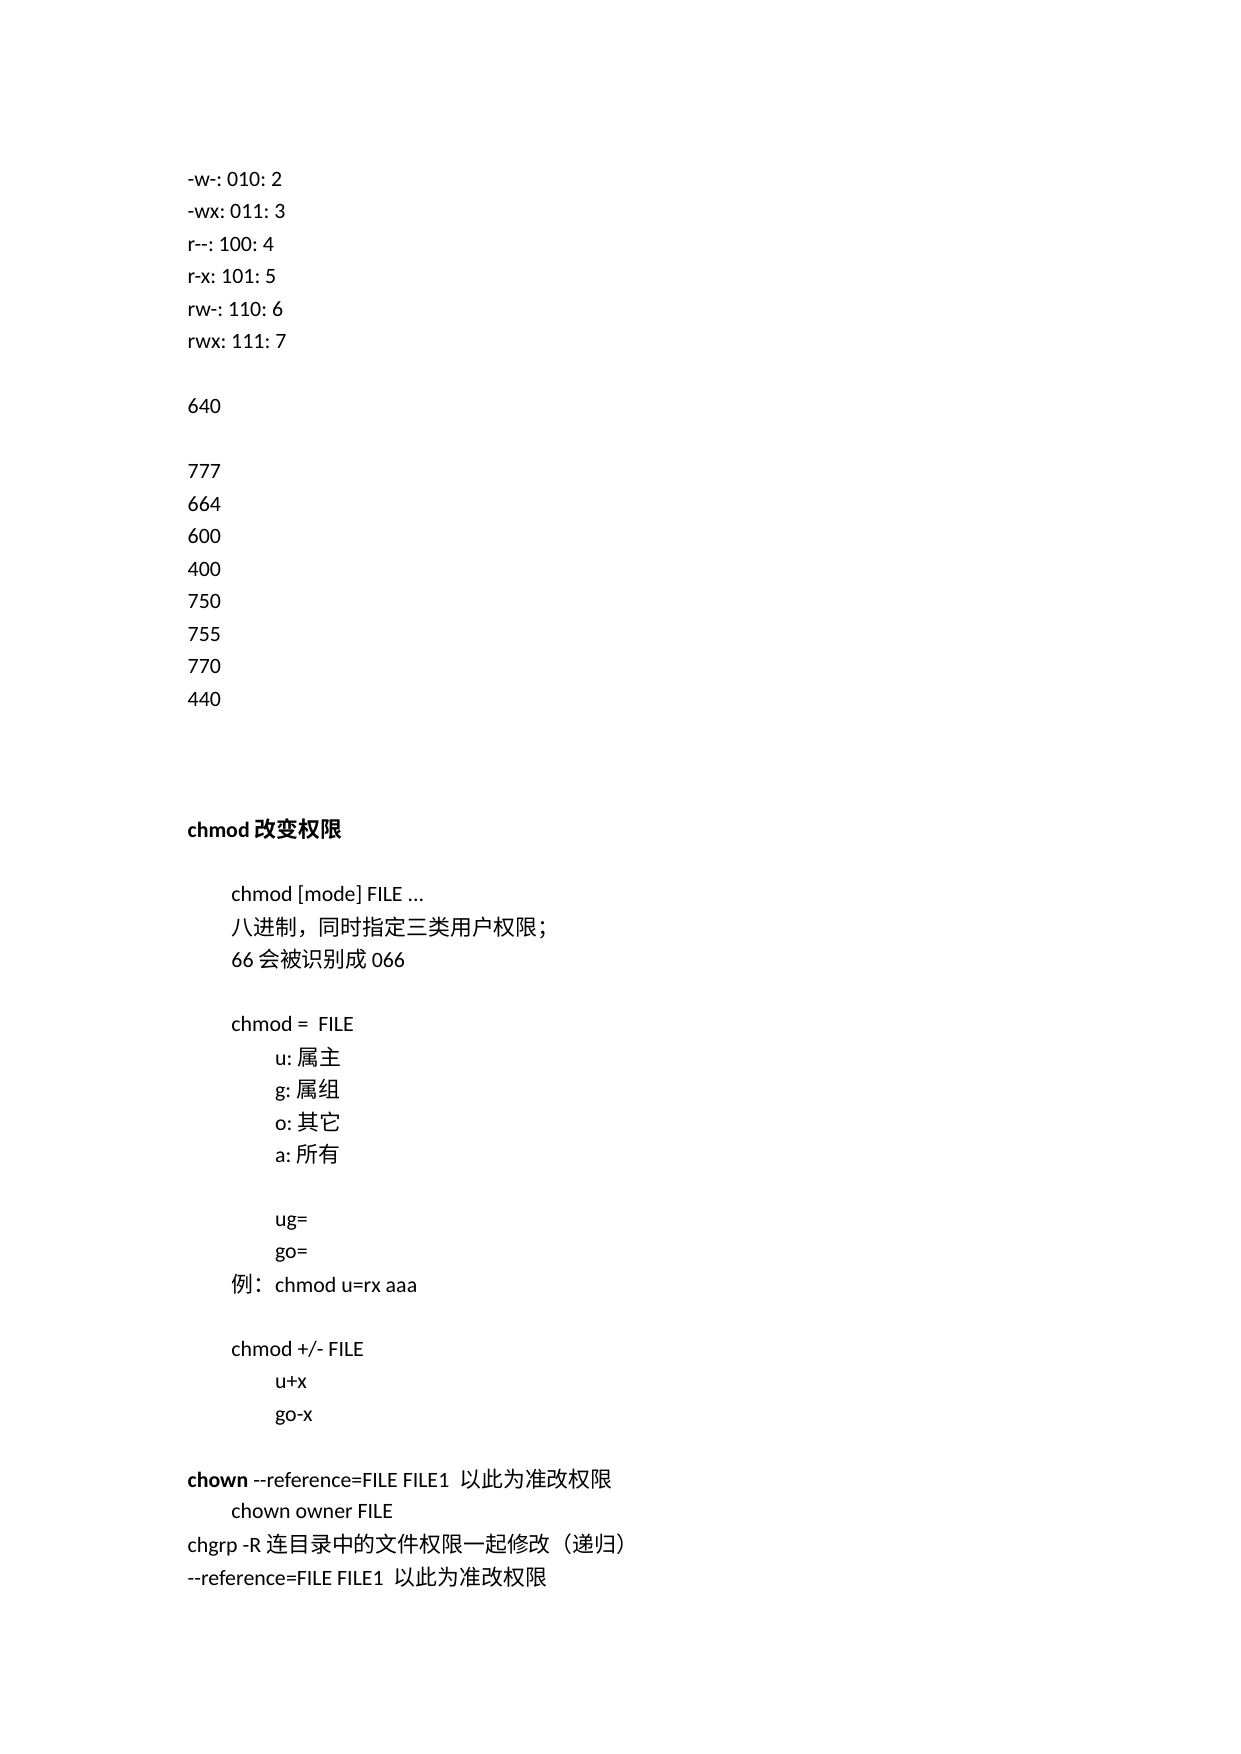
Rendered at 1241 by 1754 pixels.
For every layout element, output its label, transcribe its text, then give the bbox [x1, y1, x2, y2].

text chmod 改变权限 [187, 812, 1053, 844]
text r-x: 101: 5 [187, 259, 1053, 292]
text u+x [187, 1364, 1053, 1397]
text -w-: 010: 2 [187, 162, 1053, 194]
text 66会被识别成066 [187, 942, 1053, 974]
text go-x [187, 1397, 1053, 1429]
text 600 [187, 519, 1053, 552]
text 755 [187, 617, 1053, 649]
text 例：chmod u=rx aaa [187, 1267, 1053, 1299]
text o: 其它 [187, 1104, 1053, 1137]
text chgrp -R 连目录中的文件权限一起修改（递归） [187, 1527, 1053, 1559]
text chmod = FILE [187, 1007, 1053, 1039]
text 777 [187, 454, 1053, 487]
text rwx: 111: 7 [187, 324, 1053, 357]
text 750 [187, 584, 1053, 617]
text ug= [187, 1202, 1053, 1234]
text 400 [187, 552, 1053, 584]
text rw-: 110: 6 [187, 292, 1053, 324]
text chown owner FILE [187, 1494, 1053, 1527]
text -wx: 011: 3 [187, 194, 1053, 227]
text 770 [187, 649, 1053, 682]
text 640 [187, 389, 1053, 422]
text chown --reference=FILE FILE1 以此为准改权限 [187, 1462, 1053, 1494]
text --reference=FILE FILE1 以此为准改权限 [187, 1559, 1053, 1592]
text 八进制，同时指定三类用户权限； [187, 909, 1053, 942]
text chmod +/- FILE [187, 1332, 1053, 1364]
text chmod [mode] FILE ... [187, 877, 1053, 909]
text 440 [187, 682, 1053, 714]
text 664 [187, 487, 1053, 519]
text go= [187, 1234, 1053, 1267]
text r--: 100: 4 [187, 227, 1053, 259]
text a: 所有 [187, 1137, 1053, 1169]
text g: 属组 [187, 1072, 1053, 1104]
text u: 属主 [187, 1039, 1053, 1072]
